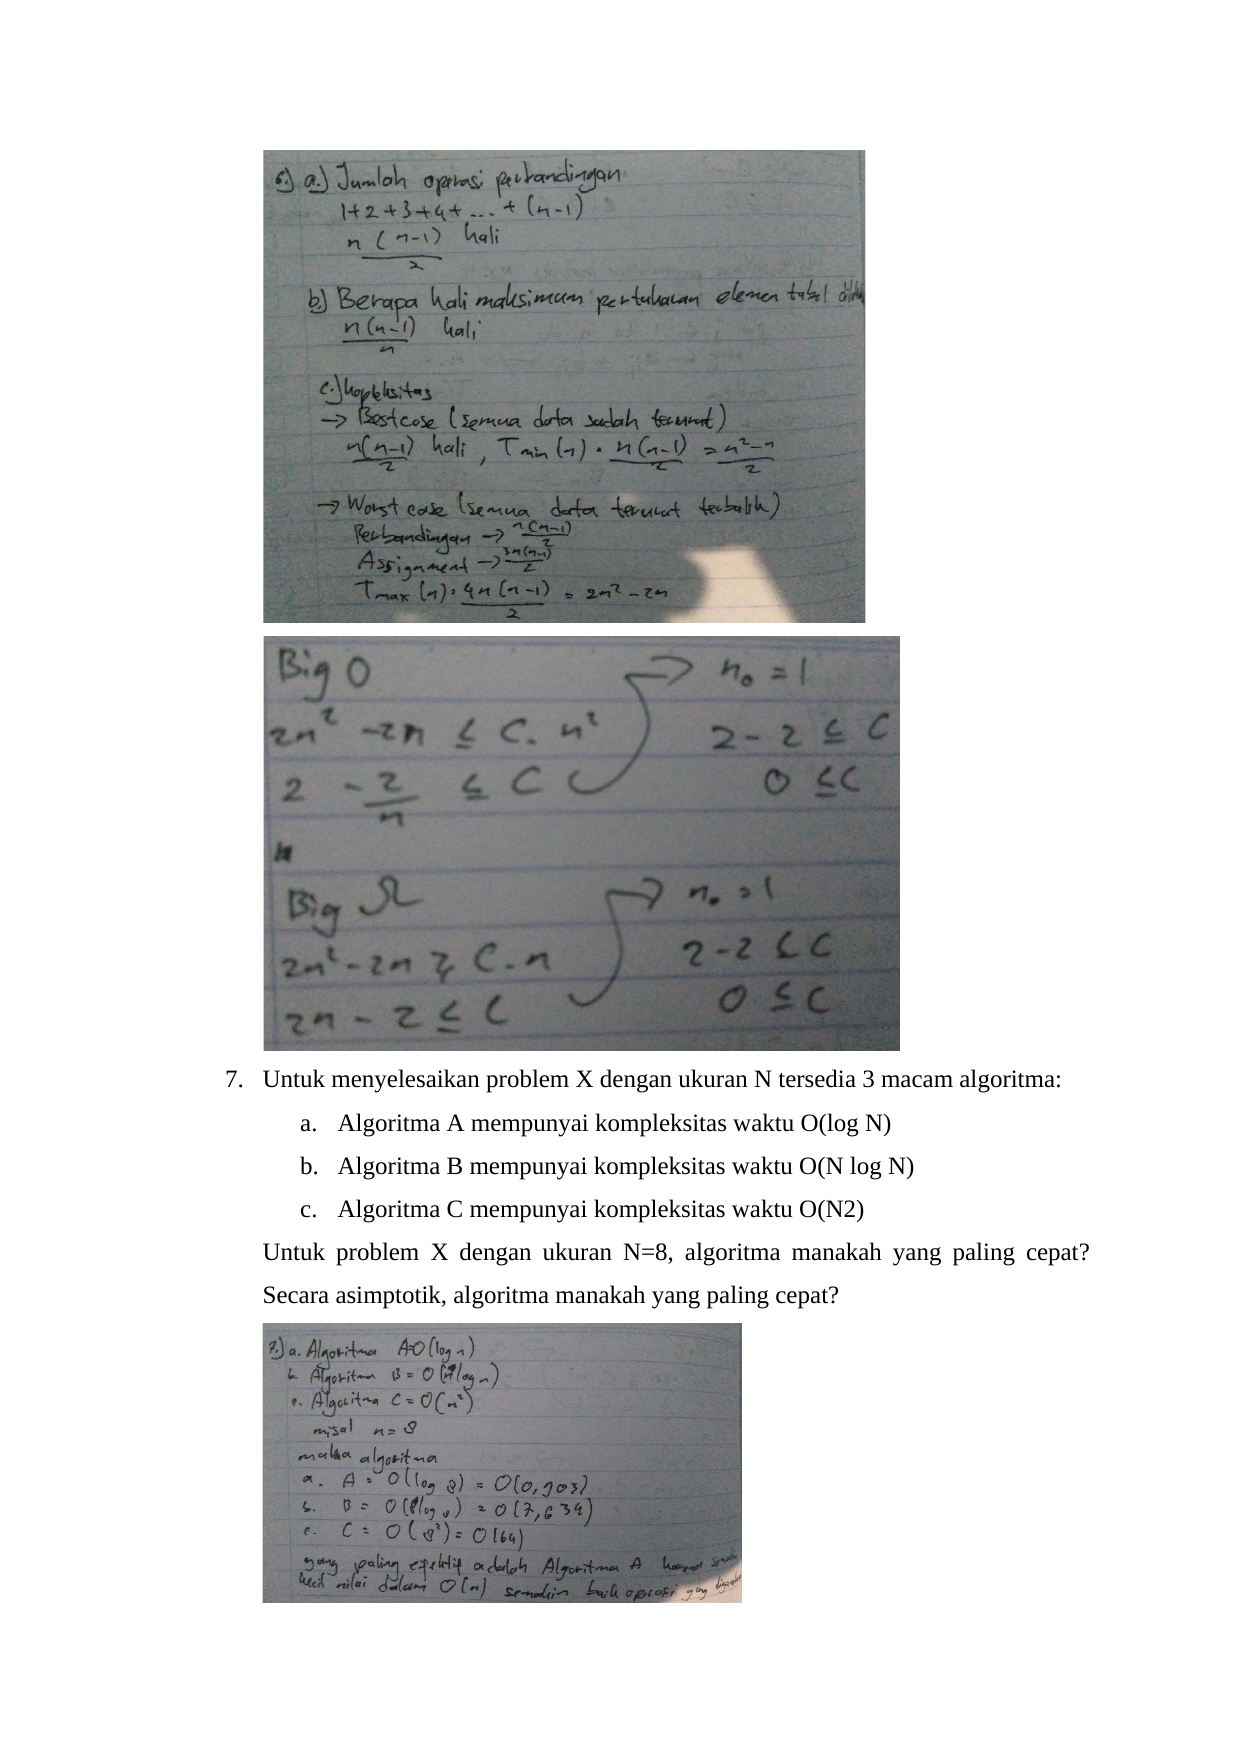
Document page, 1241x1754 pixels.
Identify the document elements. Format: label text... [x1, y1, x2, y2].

list Untuk menyelesaikan problem X dengan ukuran N tersedia 3 macam algoritma: [225, 1064, 1090, 1093]
list Algoritma B mempunyai kompleksitas waktu O(N log N) [300, 1151, 1090, 1179]
list Algoritma C mempunyai kompleksitas waktu O(N2) [300, 1194, 1090, 1223]
picture [262, 1323, 742, 1603]
picture [263, 150, 866, 623]
list Untuk problem X dengan ukuran N=8, algoritma manakah yang paling cepat? Secara asimptotik, algoritma manakah yang paling cepat? [262, 1237, 1090, 1309]
picture [263, 636, 900, 1051]
list Algoritma A mempunyai kompleksitas waktu O(log N) [300, 1108, 1090, 1136]
